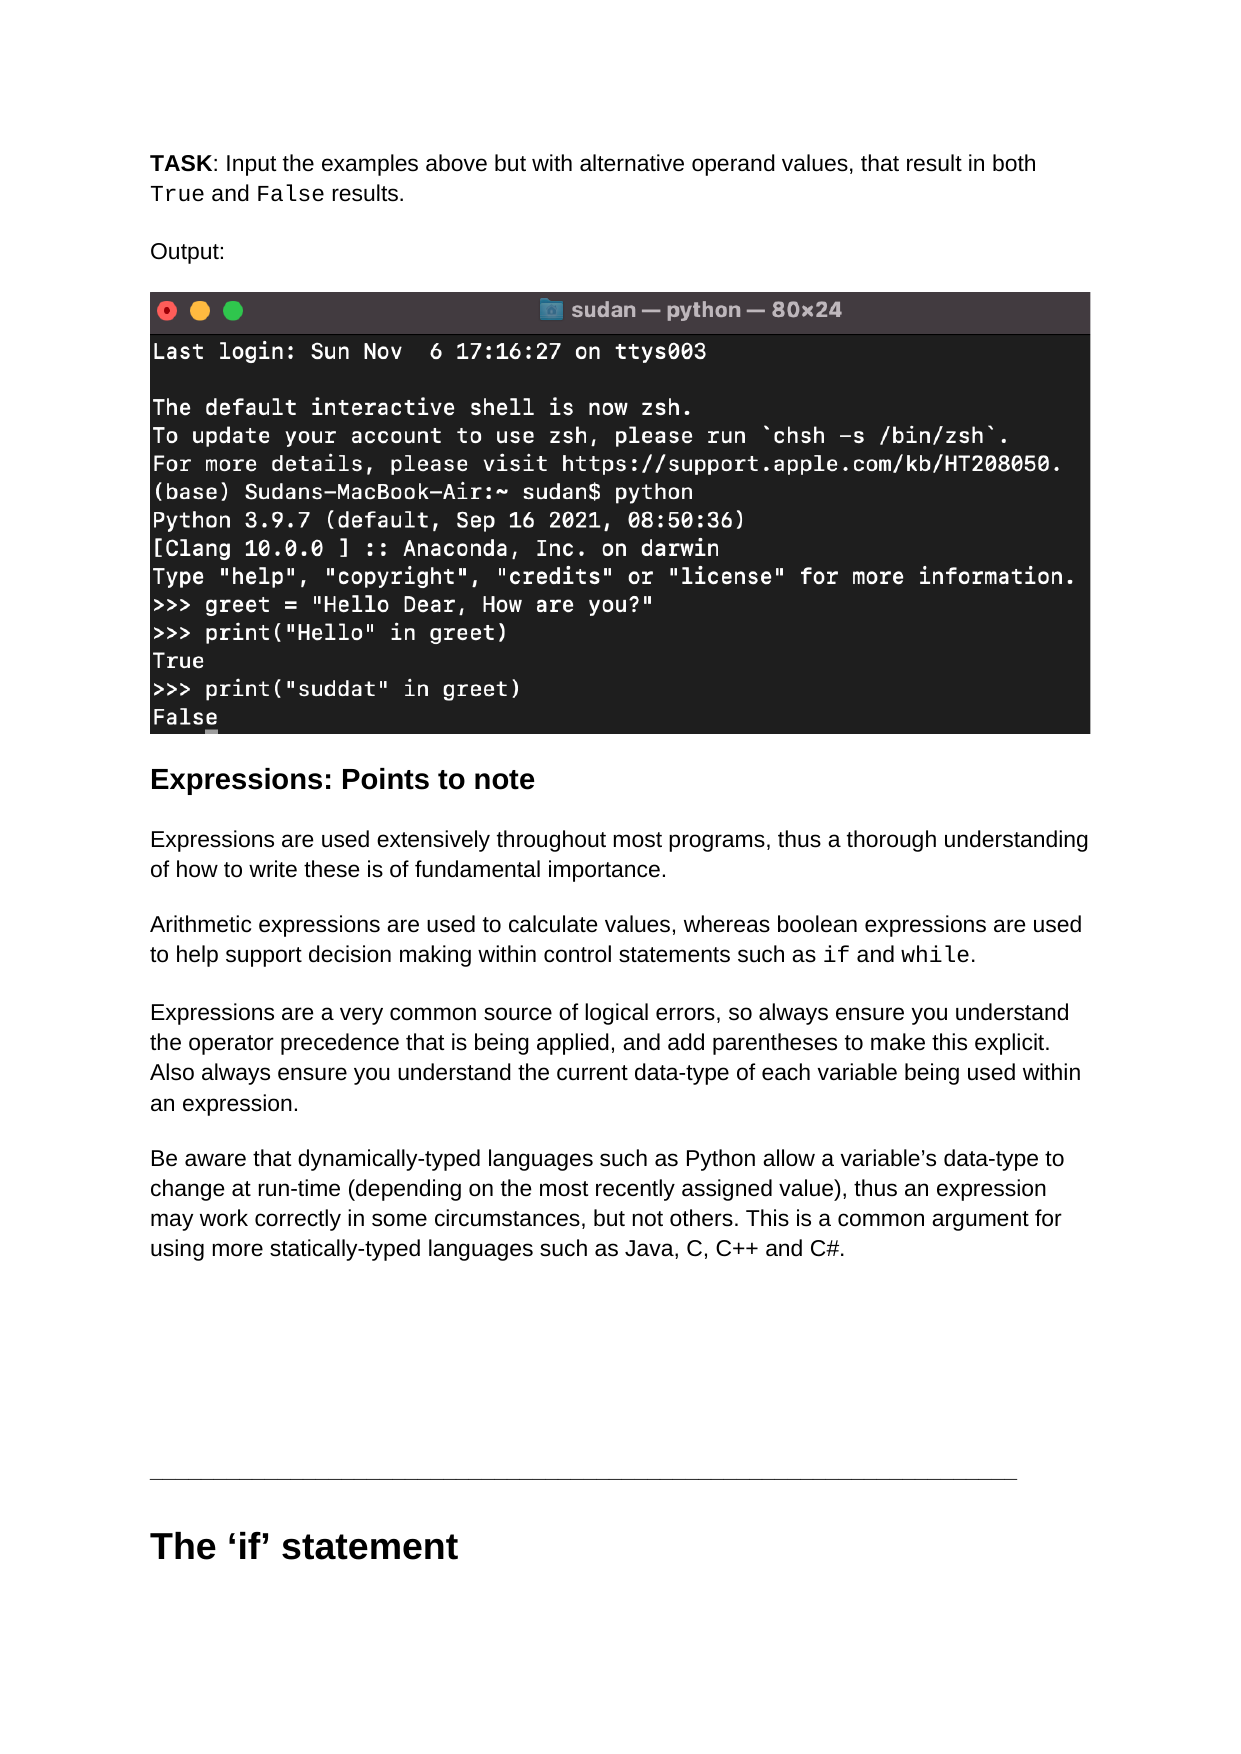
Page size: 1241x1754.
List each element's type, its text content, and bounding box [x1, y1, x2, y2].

text TASK: Input the examples above but with alternative operand values, that result in both True and False results. [150, 150, 1090, 208]
text Expressions: Points to note [150, 762, 1090, 796]
text ____________________________________________________________________ [150, 1456, 1090, 1483]
text Expressions are a very common source of logical errors, so always ensure you understand the operator precedence that is being applied, and add parentheses to make this explicit. Also always ensure you understand the current data-type of each variable being used within an expression. [150, 999, 1090, 1116]
text Expressions are used extensively throughout most programs, thus a thorough understanding of how to write these is of fundamental importance. [150, 826, 1090, 882]
picture [150, 292, 1091, 734]
text Output: [150, 238, 1090, 264]
text Arithmetic expressions are used to calculate values, whereas boolean expressions are used to help support decision making within control statements such as if and while. [150, 911, 1090, 970]
text Be aware that dynamically-typed languages such as Python allow a variable’s data-type to change at run-time (depending on the most recently assigned value), thus an expression may work correctly in some circumstances, but not others. This is a common argument for using more statically-typed languages such as Java, C, C++ and C#. [150, 1145, 1090, 1262]
subtitle The ‘if’ statement [150, 1524, 1090, 1567]
